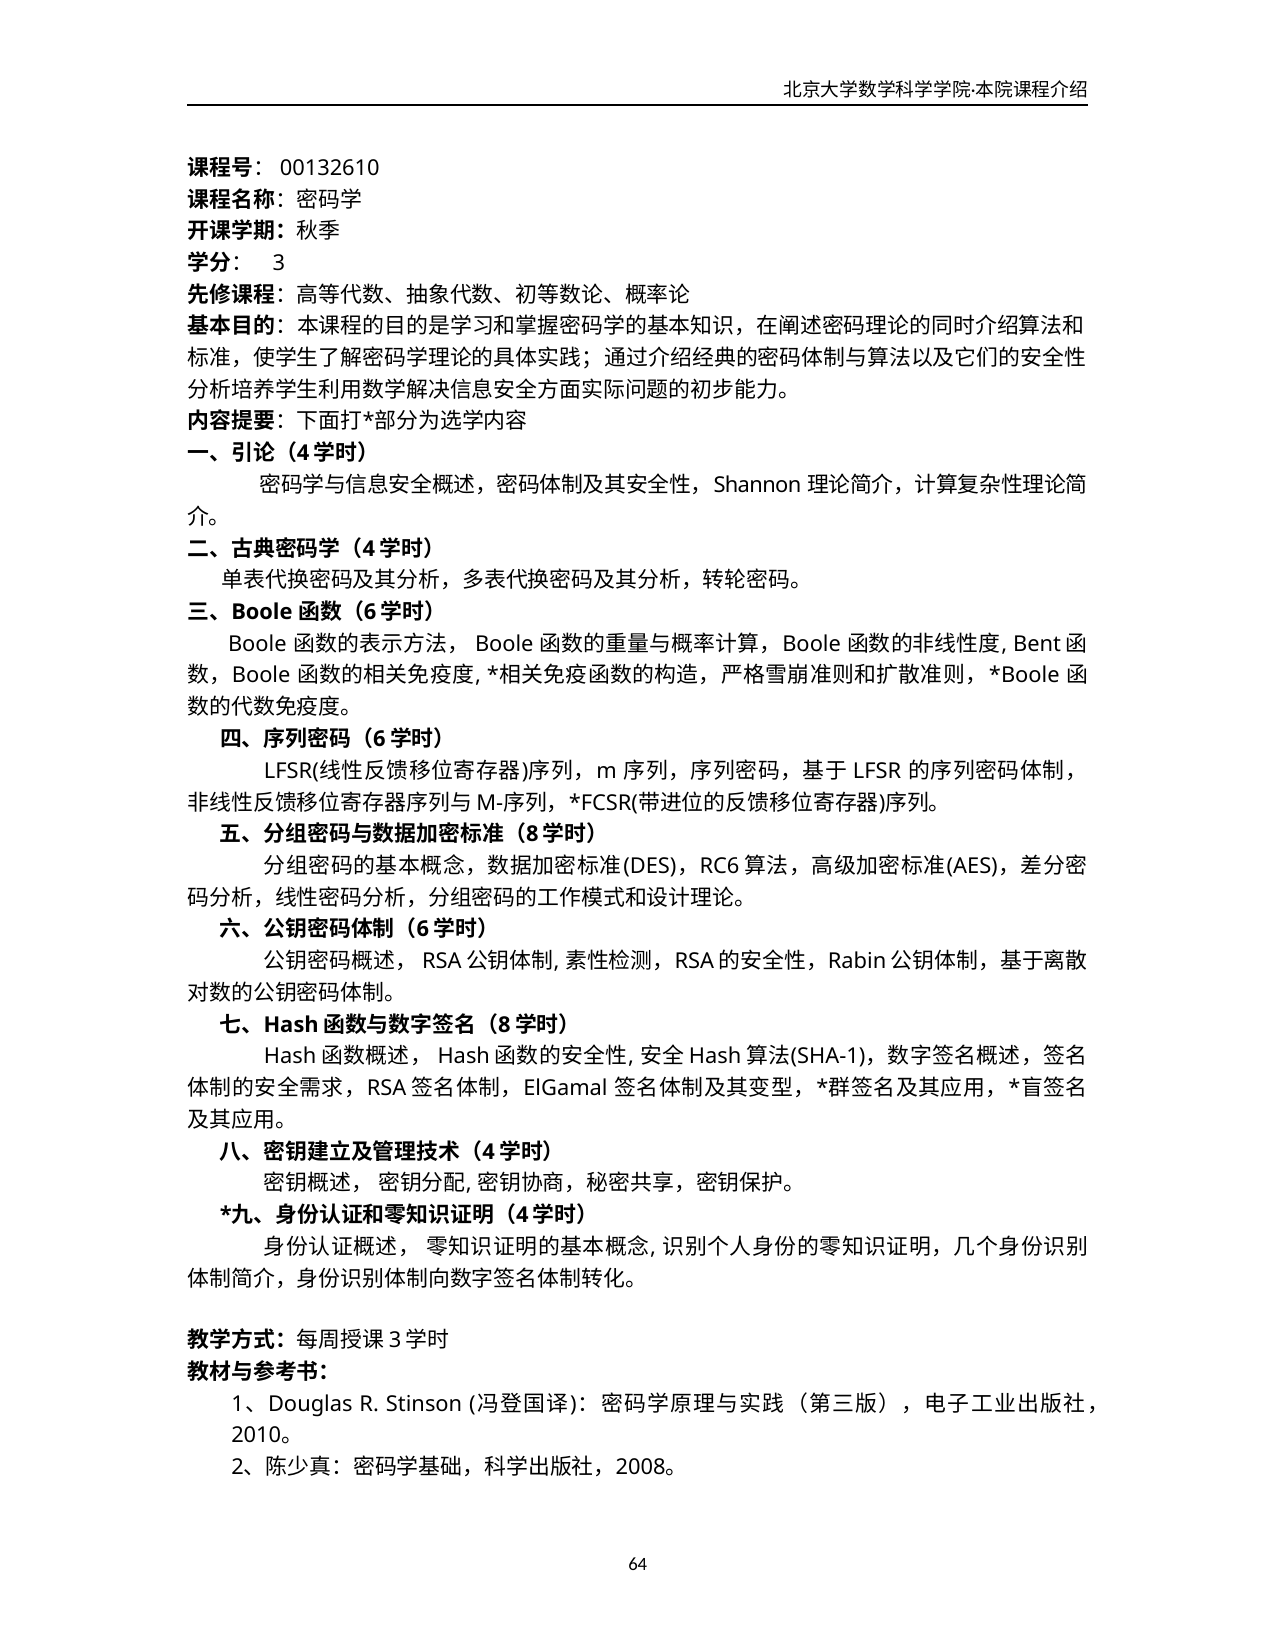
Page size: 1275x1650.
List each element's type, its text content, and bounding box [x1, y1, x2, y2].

text Hash函数概述， Hash函数的安全性, 安全Hash算法(SHA-1)，数字签名概述，签名体制的安全需求，RSA签名体制，ElGamal 签名体制及其变型，*群签名及其应用，*盲签名及其应用。 [187, 1038, 1088, 1134]
text 先修课程：高等代数、抽象代数、初等数论、概率论 [187, 277, 1088, 308]
text 内容提要：下面打*部分为选学内容 [187, 403, 1088, 435]
text 课程号： 00132610 [187, 150, 1088, 182]
text 基本目的：本课程的目的是学习和掌握密码学的基本知识，在阐述密码理论的同时介绍算法和标准，使学生了解密码学理论的具体实践；通过介绍经典的密码体制与算法以及它们的安全性分析培养学生利用数学解决信息安全方面实际问题的初步能力。 [187, 308, 1088, 403]
text 单表代换密码及其分析，多表代换密码及其分析，转轮密码。 [187, 562, 1088, 594]
text 学分： 3 [187, 245, 1088, 277]
text 密钥概述， 密钥分配, 密钥协商，秘密共享，密钥保护。 [187, 1165, 1088, 1197]
text LFSR(线性反馈移位寄存器)序列，m 序列，序列密码，基于LFSR 的序列密码体制，非线性反馈移位寄存器序列与M-序列，*FCSR(带进位的反馈移位寄存器)序列。 [187, 753, 1088, 816]
text 2、陈少真：密码学基础，科学出版社，2008。 [187, 1449, 1088, 1481]
text 密码学与信息安全概述，密码体制及其安全性，Shannon 理论简介，计算复杂性理论简介。 [187, 467, 1088, 531]
text *九、身份认证和零知识证明（4学时） [187, 1197, 1088, 1229]
text 一、引论（4学时） [187, 435, 1088, 467]
text 四、序列密码（6学时） [187, 721, 1088, 753]
text 身份认证概述， 零知识证明的基本概念, 识别个人身份的零知识证明，几个身份识别体制简介，身份识别体制向数字签名体制转化。 [187, 1229, 1088, 1292]
text 三、Boole 函数（6学时） [187, 594, 1088, 626]
text 七、Hash函数与数字签名（8学时） [187, 1007, 1088, 1038]
text 五、分组密码与数据加密标准（8学时） [187, 816, 1088, 848]
text 1、Douglas R. Stinson (冯登国译)：密码学原理与实践（第三版），电子工业出版社，2010。 [231, 1386, 1088, 1449]
text 课程名称：密码学 [187, 182, 1088, 213]
text 公钥密码概述， RSA公钥体制, 素性检测，RSA的安全性，Rabin公钥体制，基于离散对数的公钥密码体制。 [187, 943, 1088, 1007]
text Boole 函数的表示方法， Boole 函数的重量与概率计算，Boole 函数的非线性度, Bent函数，Boole 函数的相关免疫度, *相关免疫函数的构造，严格雪崩准则和扩散准则，*Boole 函数的代数免疫度。 [187, 626, 1088, 721]
text 开课学期：秋季 [187, 213, 1088, 245]
text 教学方式：每周授课3学时 [187, 1322, 1088, 1354]
text 二、古典密码学（4学时） [187, 531, 1088, 562]
text 八、密钥建立及管理技术（4学时） [187, 1134, 1088, 1165]
text 六、公钥密码体制（6学时） [187, 911, 1088, 943]
text 分组密码的基本概念，数据加密标准(DES)，RC6算法，高级加密标准(AES)，差分密码分析，线性密码分析，分组密码的工作模式和设计理论。 [187, 848, 1088, 911]
subtitle 教材与参考书： [187, 1354, 1088, 1386]
